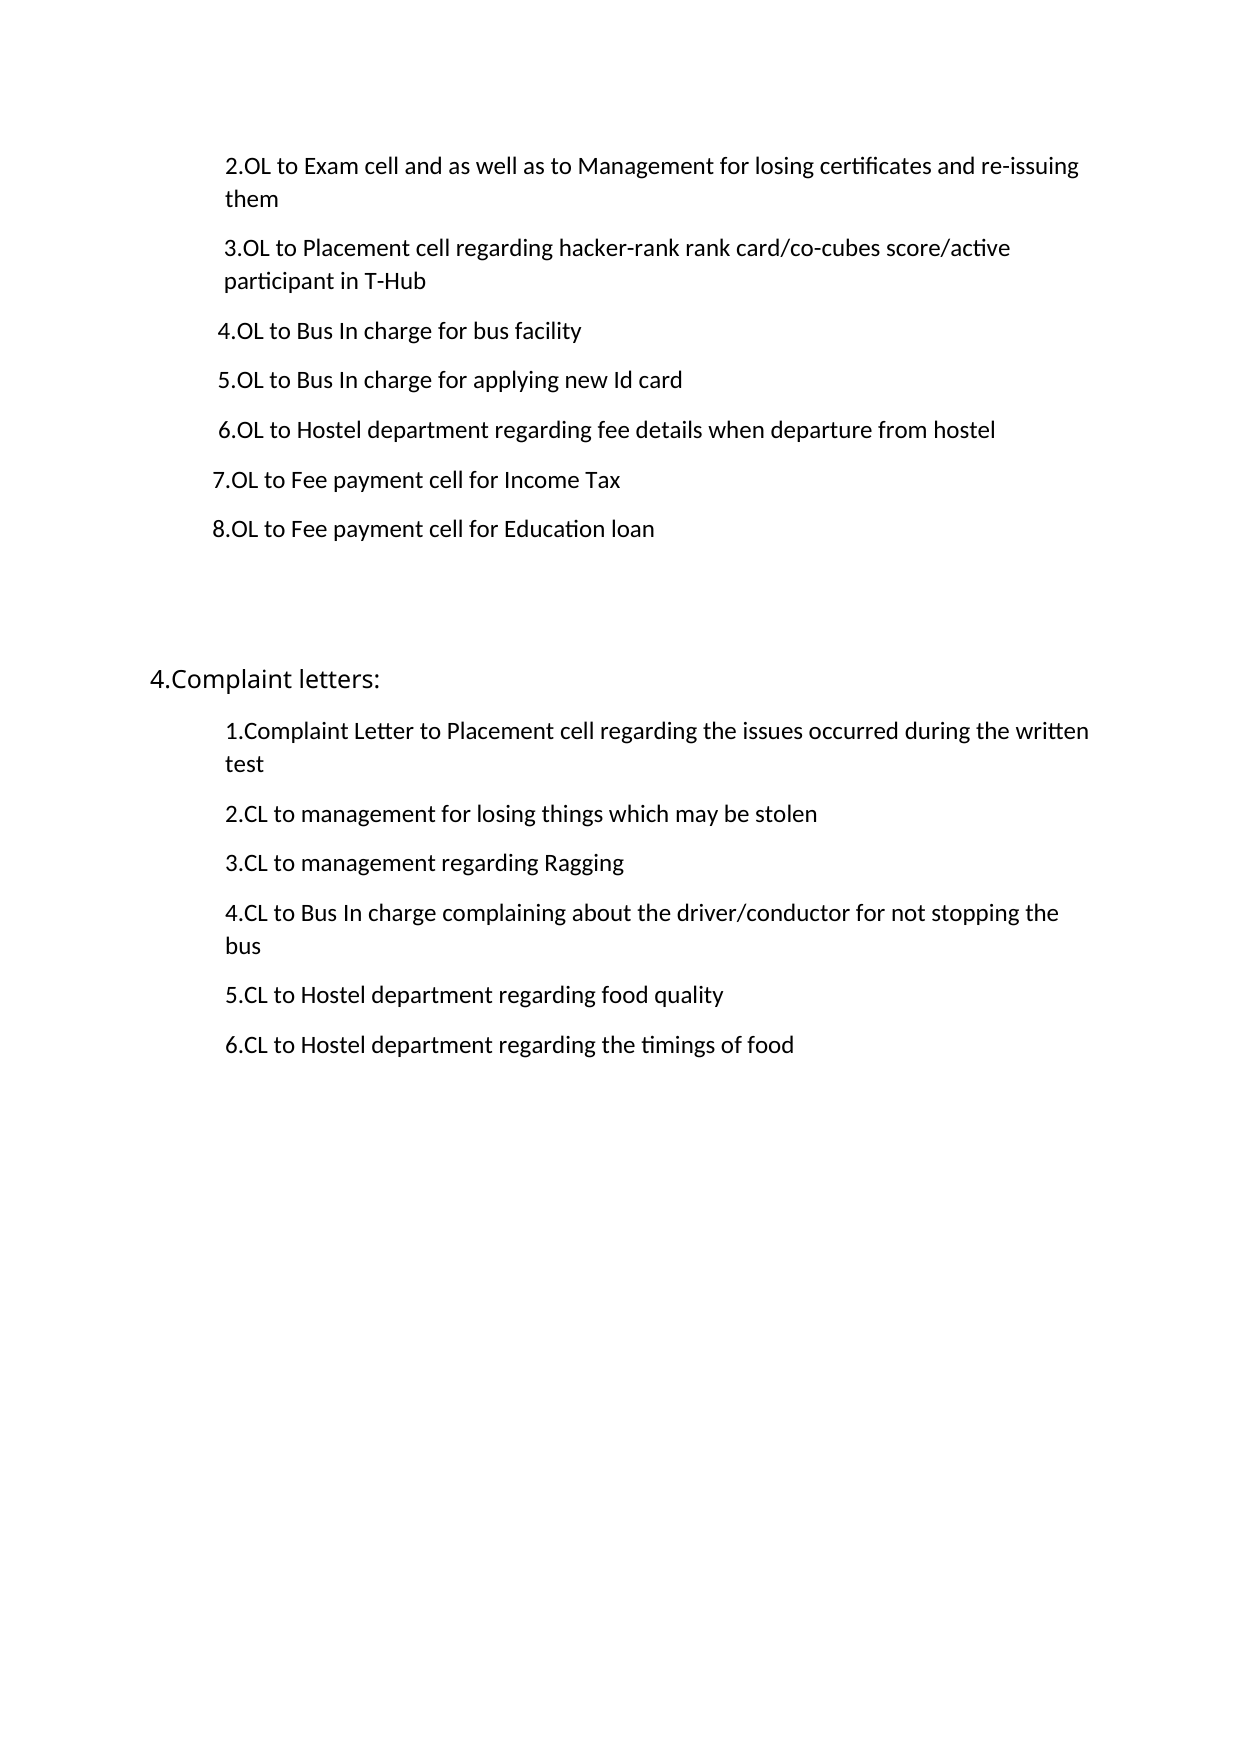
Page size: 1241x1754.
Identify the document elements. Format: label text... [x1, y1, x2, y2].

text 4.OL to Bus In charge for bus facility [150, 315, 1090, 346]
text 2.OL to Exam cell and as well as to Management for losing certificates and re-issuing them [225, 150, 1090, 213]
text 1.Complaint Letter to Placement cell regarding the issues occurred during the written test [225, 716, 1090, 779]
text 4.Complaint letters: [150, 662, 1090, 696]
text 6.CL to Hostel department regarding the timings of food [150, 1029, 1090, 1060]
text 6.OL to Hostel department regarding fee details when departure from hostel [150, 414, 1090, 445]
text 5.OL to Bus In charge for applying new Id card [150, 364, 1090, 395]
text 5.CL to Hostel department regarding food quality [150, 980, 1090, 1010]
text 3.OL to Placement cell regarding hacker-rank rank card/co-cubes score/active participant in T-Hub [224, 232, 1090, 296]
text 3.CL to management regarding Ragging [150, 848, 1090, 878]
text 2.CL to management for losing things which may be stolen [225, 798, 1090, 828]
text 4.CL to Bus In charge complaining about the driver/conductor for not stopping the bus [225, 897, 1090, 961]
text 7.OL to Fee payment cell for Income Tax [150, 464, 1090, 494]
text 8.OL to Fee payment cell for Education loan [150, 513, 1090, 544]
